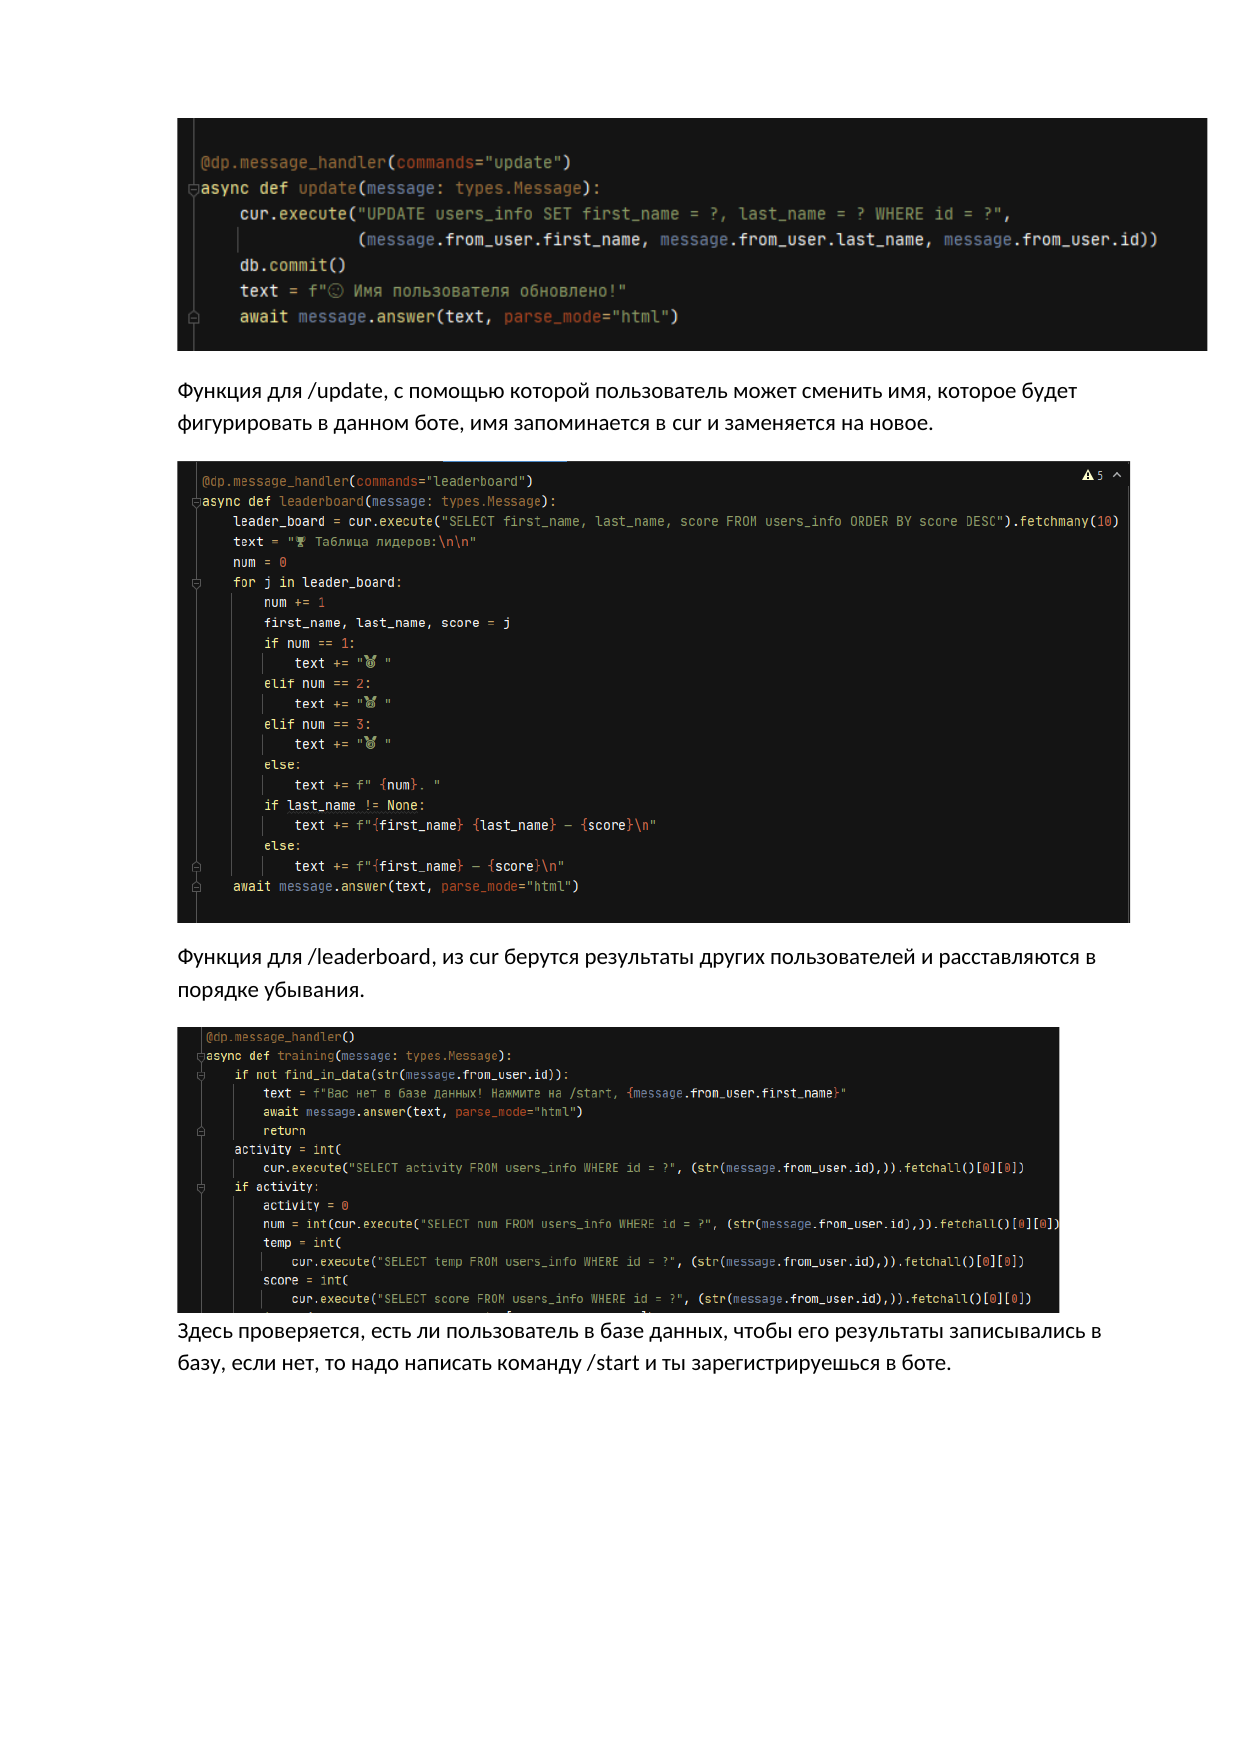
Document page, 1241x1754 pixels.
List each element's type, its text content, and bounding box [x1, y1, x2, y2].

picture [177, 461, 1131, 923]
text Функция для /update, с помощью которой пользователь может сменить имя, которое будет фигурировать в данном боте, имя запоминается в cur и заменяется на новое. [177, 376, 1152, 436]
picture [177, 1027, 1060, 1313]
picture [177, 118, 1208, 351]
